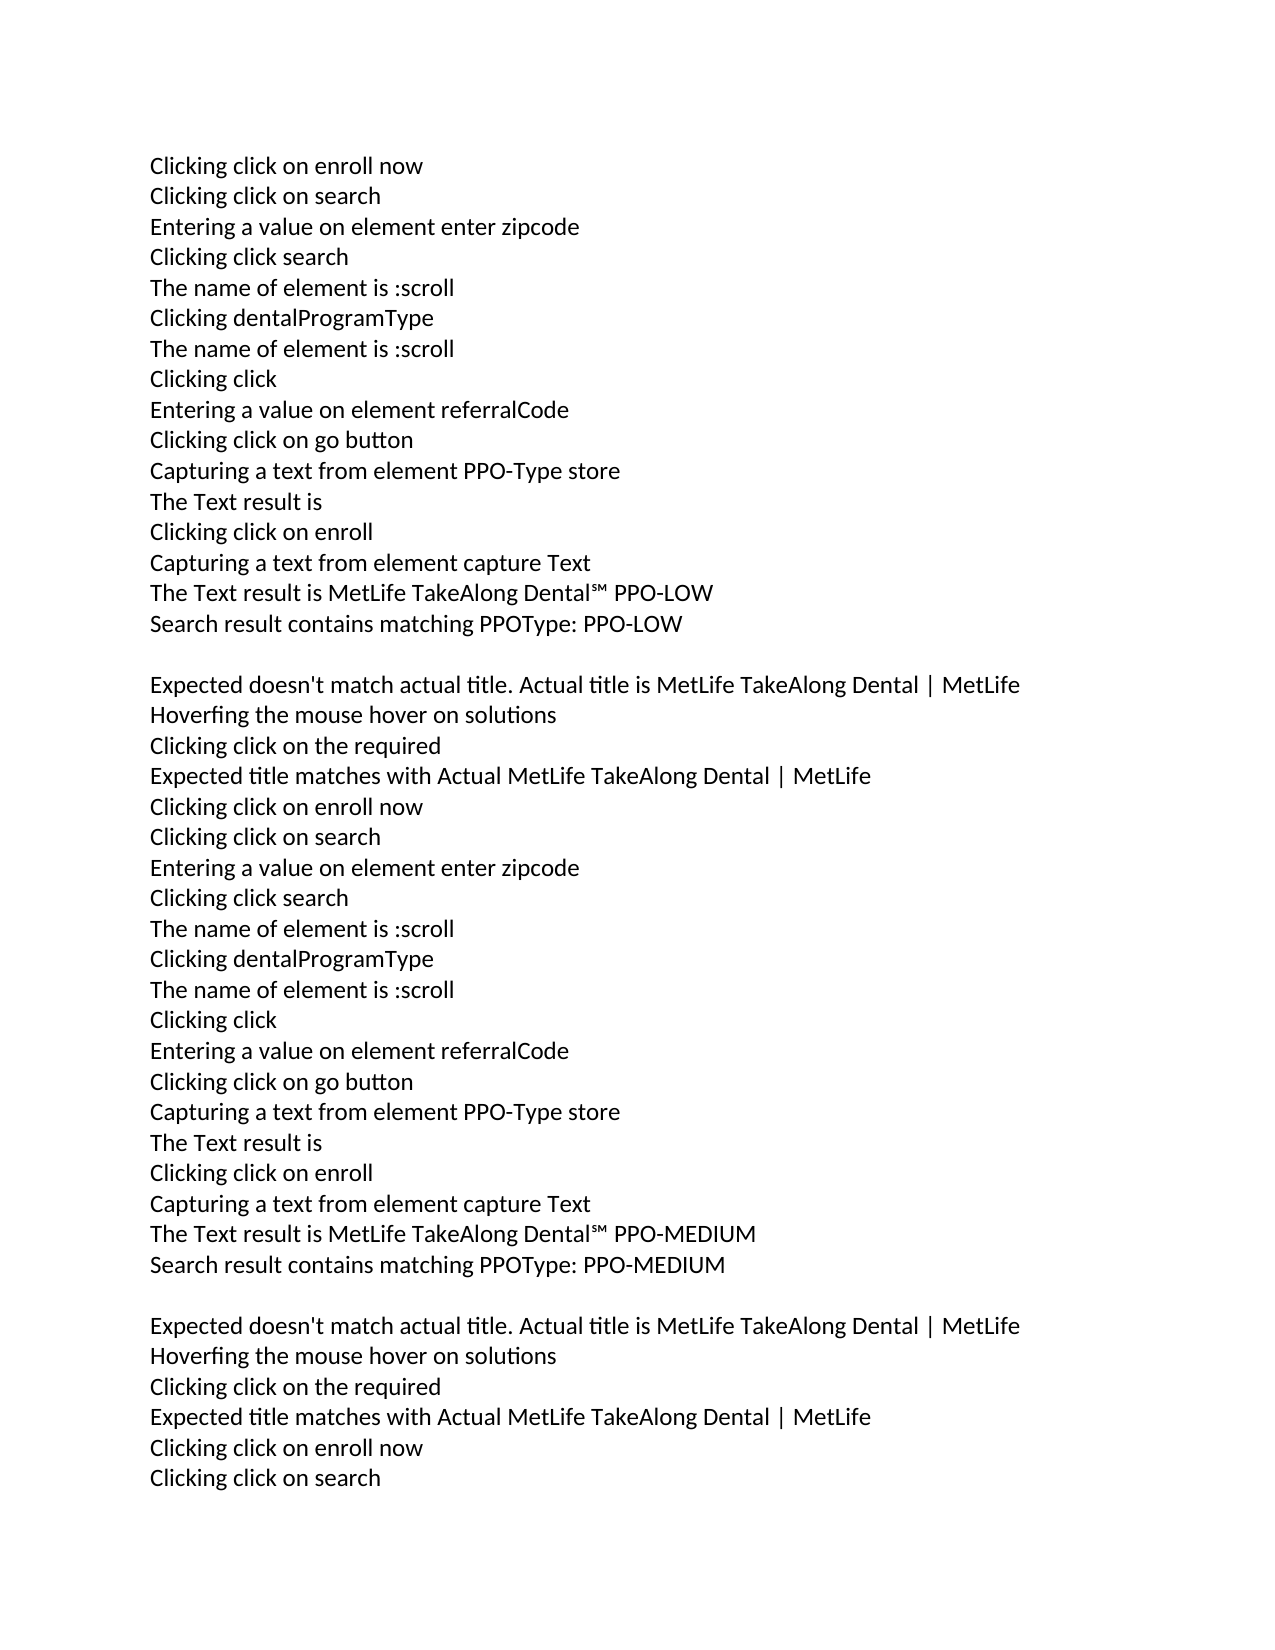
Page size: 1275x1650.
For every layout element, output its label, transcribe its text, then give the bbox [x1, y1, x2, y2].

text The name of element is :scroll [150, 272, 1125, 303]
text The name of element is :scroll [150, 333, 1125, 364]
text The name of element is :scroll [150, 913, 1125, 943]
text Clicking click on enroll [150, 516, 1125, 547]
text Clicking click search [150, 882, 1125, 913]
text Entering a value on element referralCode [150, 394, 1125, 425]
text Clicking click on enroll [150, 1157, 1125, 1188]
text Clicking dentalProgramType [150, 303, 1125, 333]
text Capturing a text from element PPO-Type store [150, 455, 1125, 486]
text Entering a value on element enter zipcode [150, 852, 1125, 882]
text Capturing a text from element capture Text [150, 1188, 1125, 1218]
text The Text result is MetLife TakeAlong Dental℠ PPO-MEDIUM [150, 1218, 1125, 1249]
text Clicking click on go button [150, 425, 1125, 455]
text Clicking dentalProgramType [150, 943, 1125, 974]
text The Text result is [150, 486, 1125, 516]
text Expected doesn't match actual title. Actual title is MetLife TakeAlong Dental | MetLife [150, 669, 1125, 699]
text The name of element is :scroll [150, 974, 1125, 1004]
text Clicking click on the required [150, 1371, 1125, 1401]
text Clicking click on search [150, 821, 1125, 852]
text Clicking click on go button [150, 1066, 1125, 1096]
text Clicking click [150, 364, 1125, 394]
text Expected title matches with Actual MetLife TakeAlong Dental | MetLife [150, 760, 1125, 791]
text Clicking click on enroll now [150, 150, 1125, 181]
text Search result contains matching PPOType: PPO-MEDIUM [150, 1249, 1125, 1279]
text Capturing a text from element capture Text [150, 547, 1125, 577]
text Expected doesn't match actual title. Actual title is MetLife TakeAlong Dental | MetLife [150, 1310, 1125, 1340]
text The Text result is [150, 1127, 1125, 1157]
text Expected title matches with Actual MetLife TakeAlong Dental | MetLife [150, 1401, 1125, 1432]
text Clicking click on enroll now [150, 1432, 1125, 1462]
text Clicking click [150, 1004, 1125, 1035]
text Clicking click on enroll now [150, 791, 1125, 821]
text The Text result is MetLife TakeAlong Dental℠ PPO-LOW [150, 577, 1125, 608]
text Hoverfing the mouse hover on solutions [150, 1340, 1125, 1371]
text Clicking click search [150, 242, 1125, 272]
text Entering a value on element enter zipcode [150, 211, 1125, 242]
text Search result contains matching PPOType: PPO-LOW [150, 608, 1125, 638]
text Capturing a text from element PPO-Type store [150, 1096, 1125, 1127]
text Hoverfing the mouse hover on solutions [150, 699, 1125, 730]
text Clicking click on search [150, 1462, 1125, 1493]
text Clicking click on search [150, 181, 1125, 211]
text Clicking click on the required [150, 730, 1125, 760]
text Entering a value on element referralCode [150, 1035, 1125, 1066]
